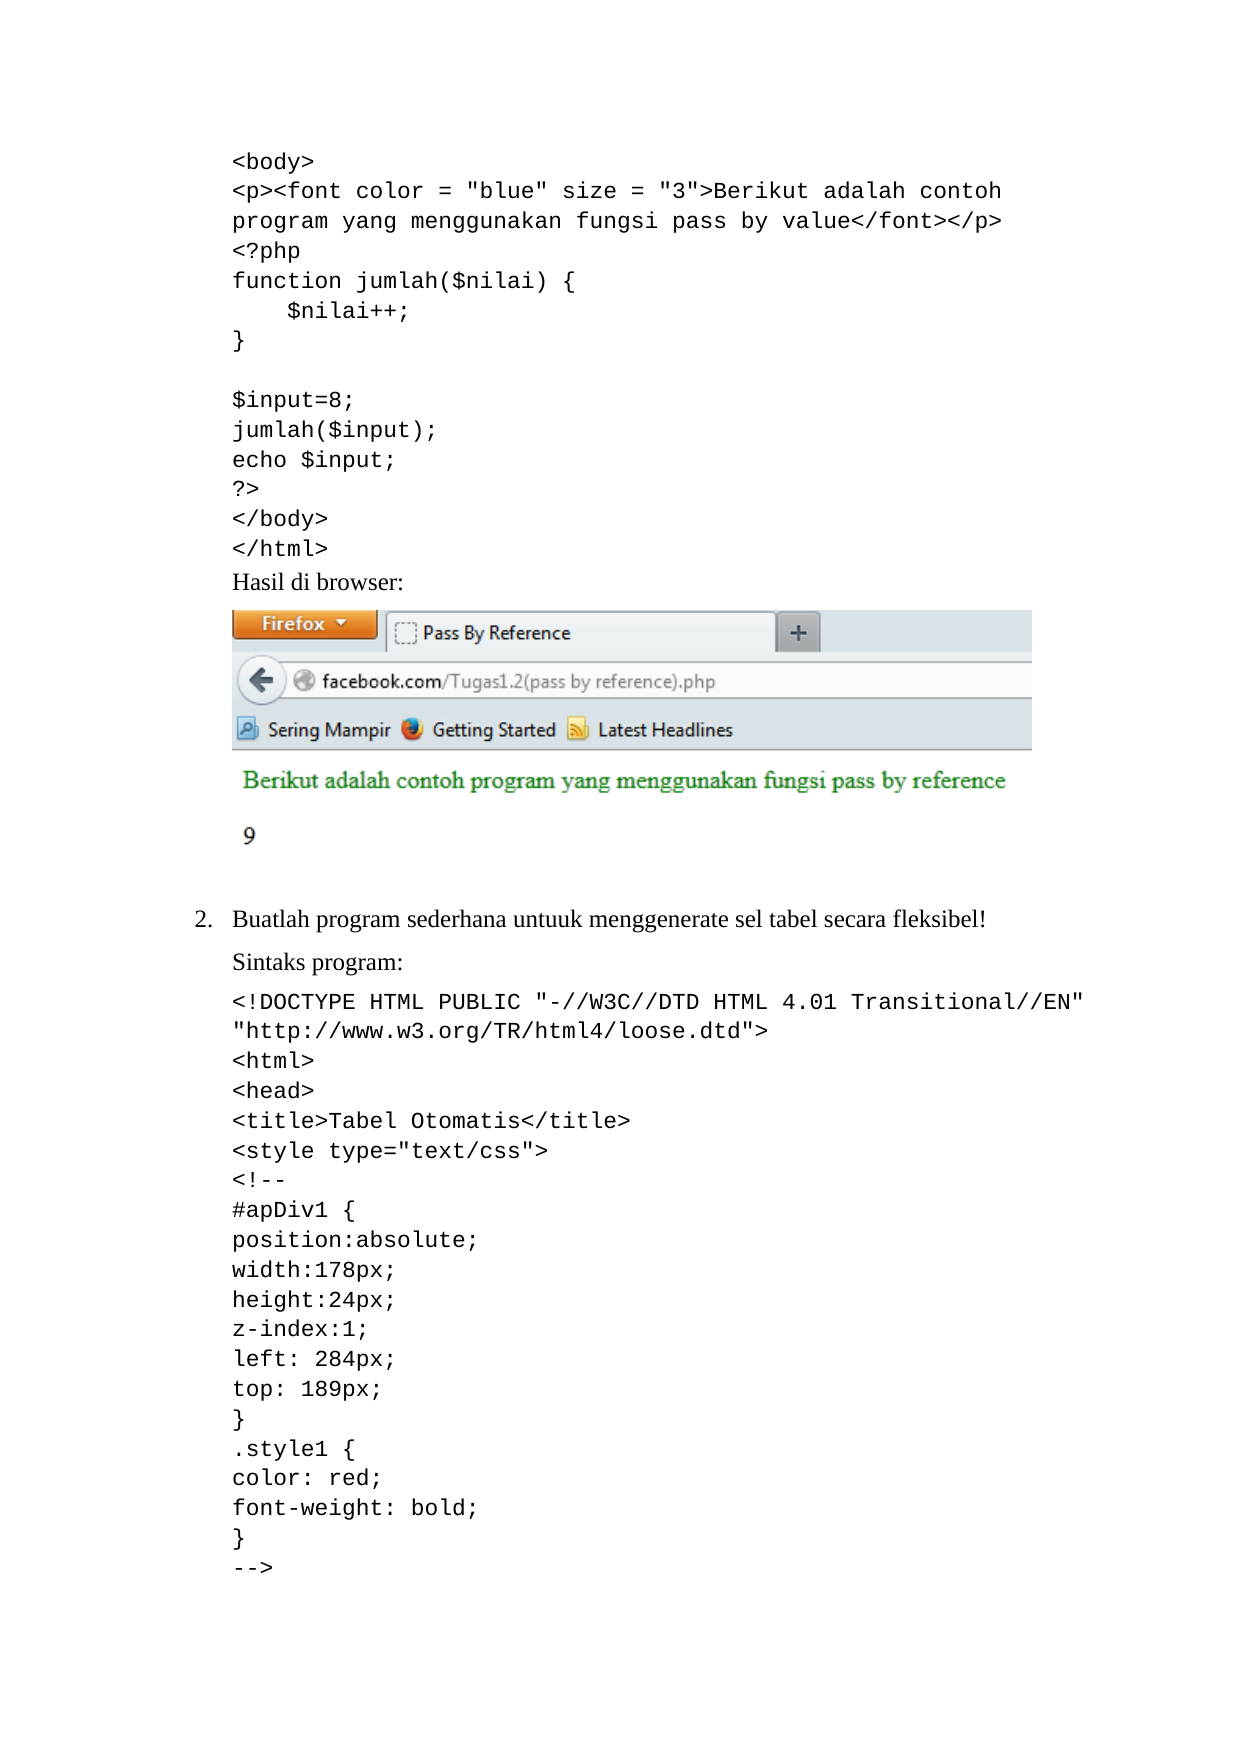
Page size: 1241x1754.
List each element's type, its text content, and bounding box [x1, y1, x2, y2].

list Sintaks program: [232, 947, 1090, 976]
list echo $input; [232, 448, 1090, 474]
list function jumlah($nilai) { [232, 269, 1090, 295]
list <head> [232, 1079, 1090, 1105]
list <title>Tabel Otomatis</title> [232, 1109, 1090, 1135]
list <style type="text/css"> [232, 1139, 1090, 1165]
list <p><font color = "blue" size = "3">Berikut adalah contoh program yang menggunakan fungsi pass by value</font></p> [232, 180, 1090, 236]
list z-index:1; [232, 1318, 1090, 1344]
list } [232, 1526, 1090, 1552]
list Buatlah program sederhana untuuk menggenerate sel tabel secara fleksibel! [194, 904, 1090, 933]
list top: 189px; [232, 1377, 1090, 1403]
list .style1 { [232, 1437, 1090, 1463]
list <html> [232, 1050, 1090, 1076]
list $input=8; [232, 388, 1090, 414]
list <!-- [232, 1169, 1090, 1195]
list jumlah($input); [232, 418, 1090, 444]
list $nilai++; [232, 299, 1090, 325]
list Hasil di browser: [232, 567, 1090, 596]
list ?> [232, 478, 1090, 504]
list --> [232, 1556, 1090, 1582]
list width:178px; [232, 1258, 1090, 1284]
picture [231, 610, 1032, 890]
list position:absolute; [232, 1228, 1090, 1254]
list </body> [232, 507, 1090, 533]
list height:24px; [232, 1288, 1090, 1314]
list <body> [232, 150, 1090, 176]
list } [232, 1407, 1090, 1433]
list #apDiv1 { [232, 1199, 1090, 1224]
list <?php [232, 239, 1090, 265]
list } [232, 329, 1090, 355]
list font-weight: bold; [232, 1497, 1090, 1522]
list <!DOCTYPE HTML PUBLIC "-//W3C//DTD HTML 4.01 Transitional//EN" "http://www.w3.org/TR/html4/loose.dtd"> [232, 990, 1090, 1046]
list left: 284px; [232, 1348, 1090, 1373]
list color: red; [232, 1467, 1090, 1493]
list </html> [232, 537, 1090, 563]
